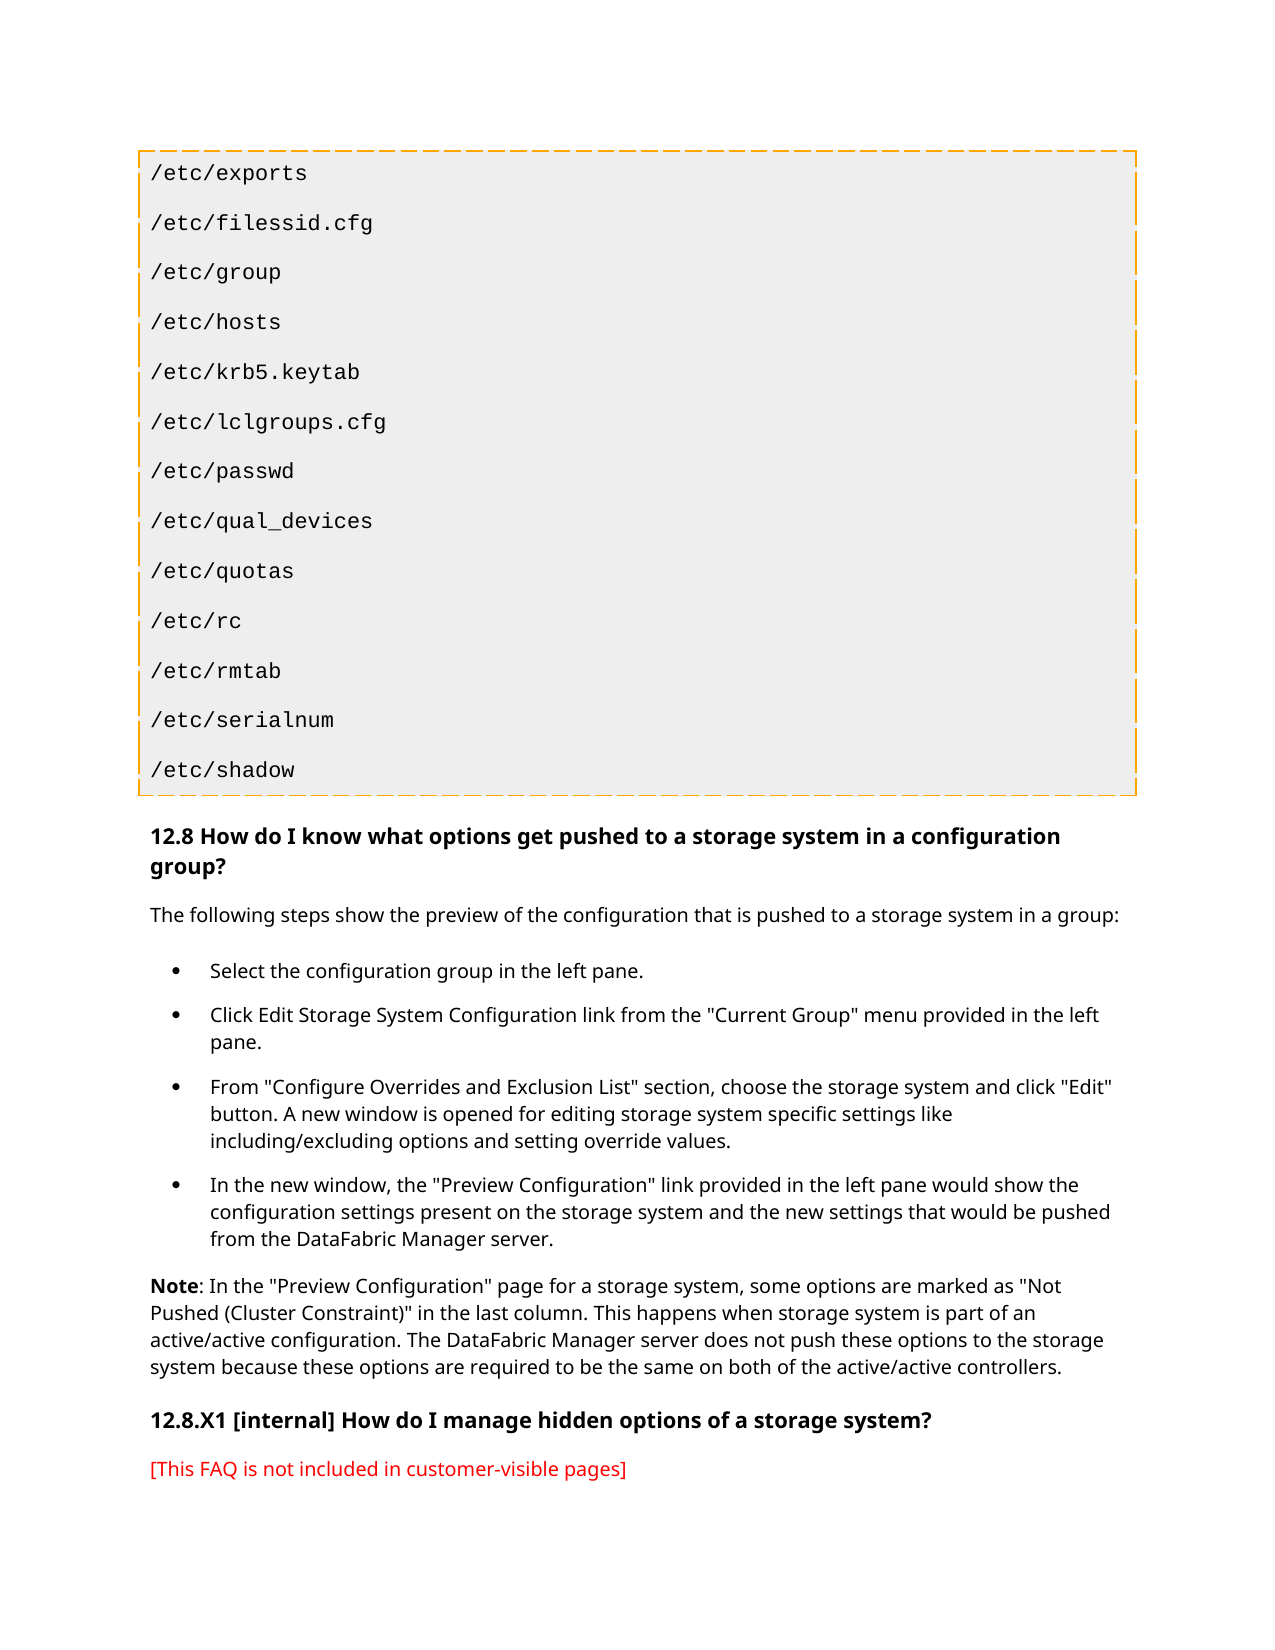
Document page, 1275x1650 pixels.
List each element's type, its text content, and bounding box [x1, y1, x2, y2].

text 12.8.X1 [internal] How do I manage hidden options of a storage system? [150, 1405, 1125, 1435]
text /etc/lclgroups.cfg [138, 399, 1137, 436]
text /etc/quotas [138, 548, 1137, 585]
text /etc/hosts [138, 299, 1137, 336]
text /etc/exports [138, 150, 1137, 187]
text /etc/krb5.keytab [138, 349, 1137, 386]
text [This FAQ is not included in customer-visible pages] [150, 1455, 1125, 1482]
text /etc/group [138, 249, 1137, 286]
text The following steps show the preview of the configuration that is pushed to a storage system in a group: [150, 901, 1125, 928]
text /etc/shadow [138, 747, 1137, 796]
list From "Configure Overrides and Exclusion List" section, choose the storage system and click "Edit" button. A new window is opened for editing storage system specific settings like including/excluding options and setting override values. [172, 1073, 1125, 1154]
text /etc/rmtab [138, 648, 1137, 685]
text 12.8 How do I know what options get pushed to a storage system in a configuration group? [150, 821, 1125, 881]
list In the new window, the "Preview Configuration" link provided in the left pane would show the configuration settings present on the storage system and the new settings that would be pushed from the DataFabric Manager server. [172, 1171, 1125, 1252]
text /etc/filessid.cfg [138, 200, 1137, 237]
list Select the configuration group in the left pane. [172, 957, 1125, 984]
list Click Edit Storage System Configuration link from the "Current Group" menu provided in the left pane. [172, 1001, 1125, 1055]
text /etc/qual_devices [138, 498, 1137, 535]
text /etc/passwd [138, 449, 1137, 486]
text Note: In the "Preview Configuration" page for a storage system, some options are marked as "Not Pushed (Cluster Constraint)" in the last column. This happens when storage system is part of an active/active configuration. The DataFabric Manager server does not push these options to the storage system because these options are required to be the same on both of the active/active controllers. [150, 1272, 1125, 1380]
text /etc/rc [138, 598, 1137, 635]
text /etc/serialnum [138, 698, 1137, 734]
